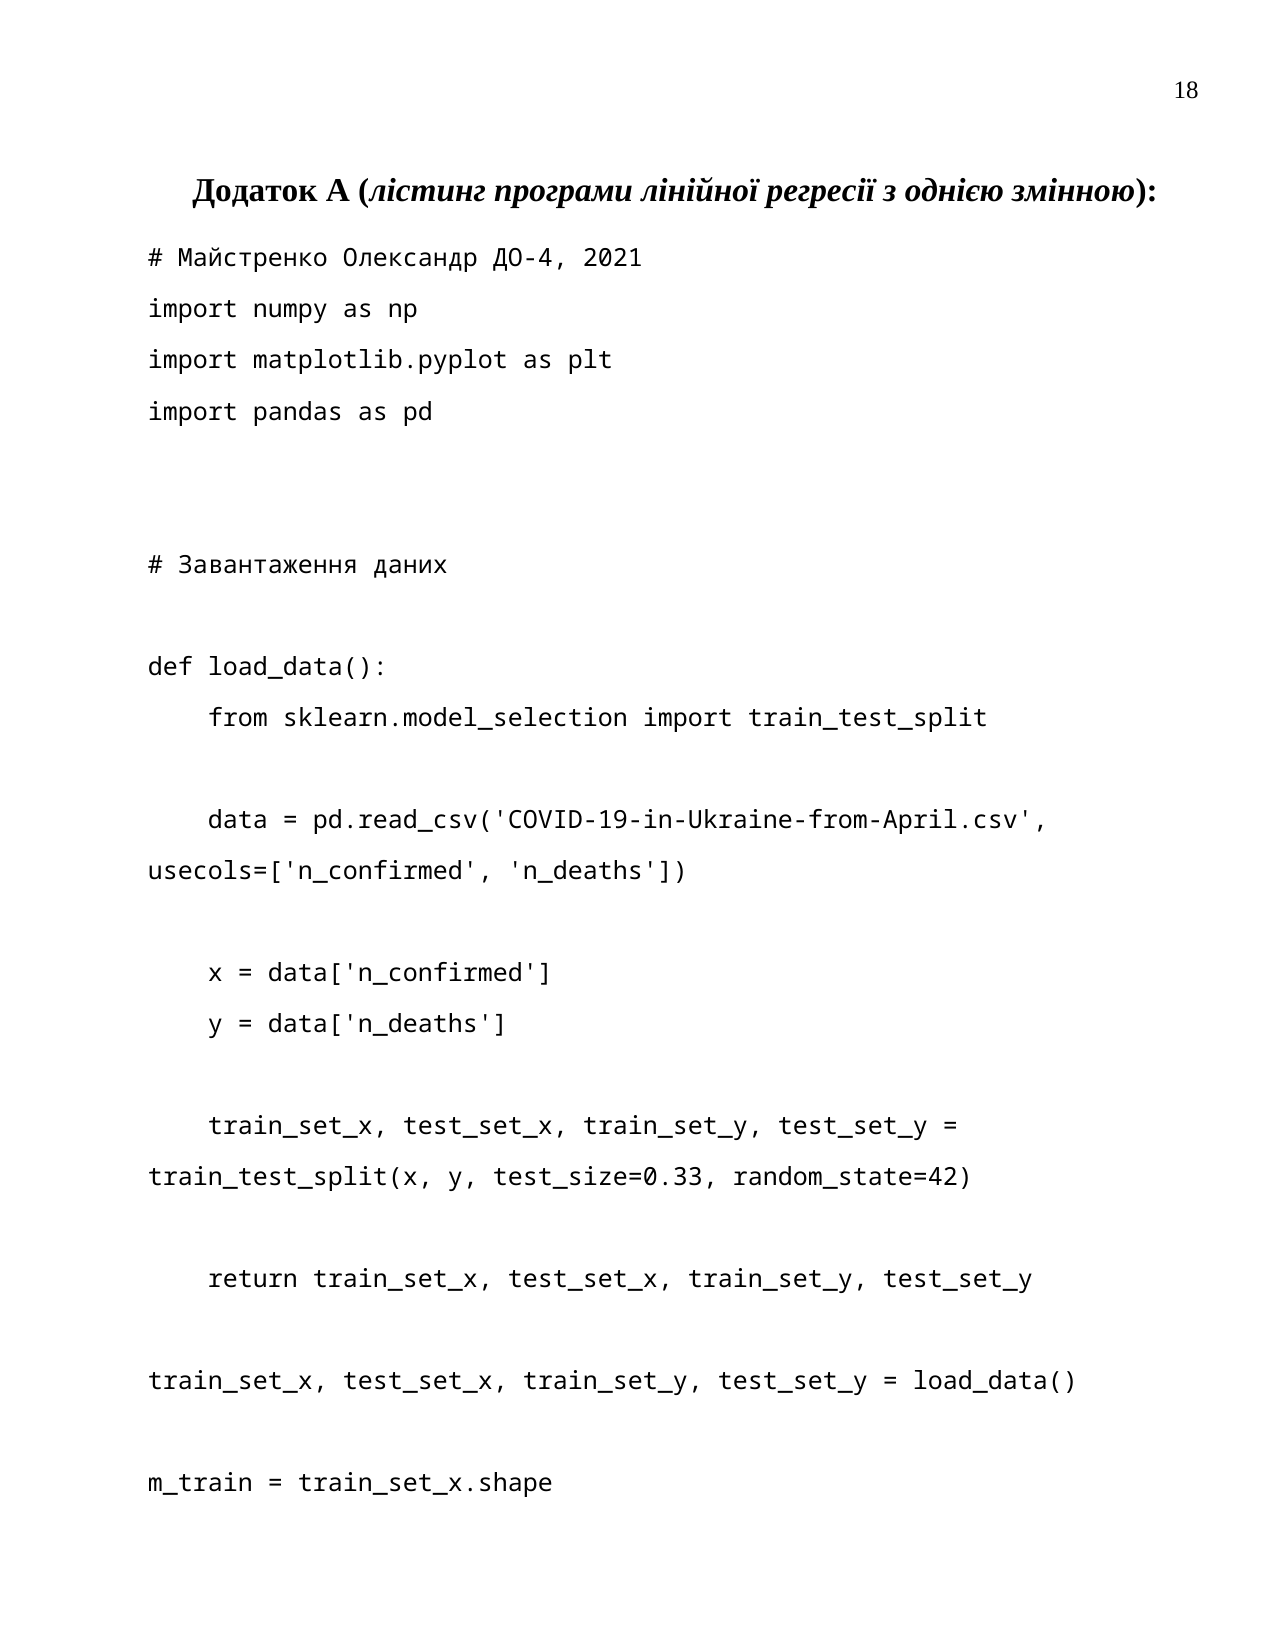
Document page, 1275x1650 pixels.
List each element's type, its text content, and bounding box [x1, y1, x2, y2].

text # Майстренко Олександр ДО-4, 2021 [148, 240, 1198, 274]
text import numpy as np [148, 291, 1198, 325]
text import matplotlib.pyplot as plt [148, 342, 1198, 376]
text y = data['n_deaths'] [148, 1006, 1198, 1040]
text from sklearn.model_selection import train_test_split [148, 699, 1198, 733]
text data = pd.read_csv('COVID-19-in-Ukraine-from-April.csv', usecols=['n_confirmed', 'n_deaths']) [148, 801, 1198, 887]
subtitle Додаток А (лістинг програми лінійної регресії з однією змінною): [192, 170, 1198, 208]
text train_set_x, test_set_x, train_set_y, test_set_y = train_test_split(x, y, test_size=0.33, random_state=42) [148, 1108, 1198, 1193]
text m_train = train_set_x.shape [148, 1465, 1198, 1499]
text x = data['n_confirmed'] [148, 954, 1198, 989]
text # Завантаження даних [148, 546, 1198, 580]
text def load_data(): [148, 648, 1198, 682]
text import pandas as pd [148, 393, 1198, 427]
text train_set_x, test_set_x, train_set_y, test_set_y = load_data() [148, 1363, 1198, 1397]
text return train_set_x, test_set_x, train_set_y, test_set_y [148, 1261, 1198, 1295]
